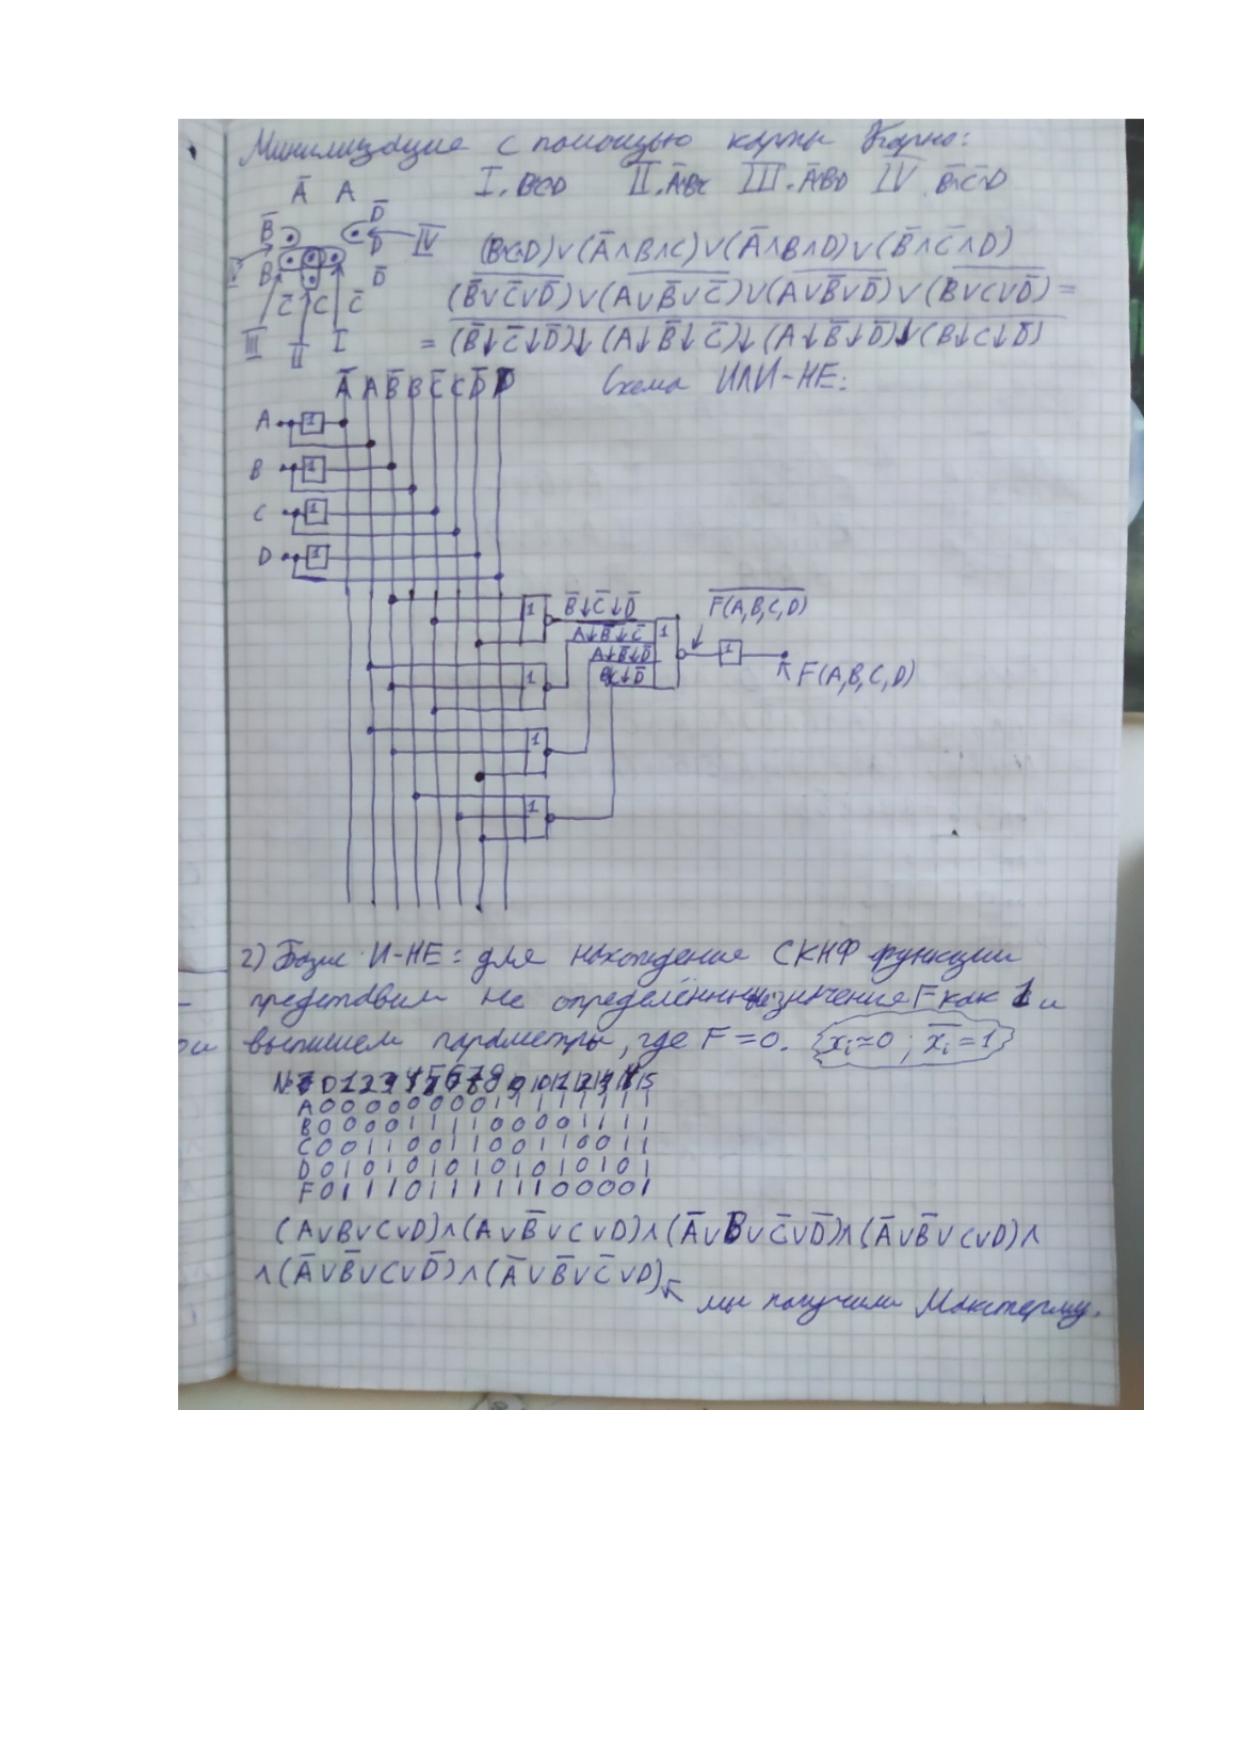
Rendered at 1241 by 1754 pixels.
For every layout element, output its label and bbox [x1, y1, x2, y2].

picture [179, 120, 1143, 1410]
